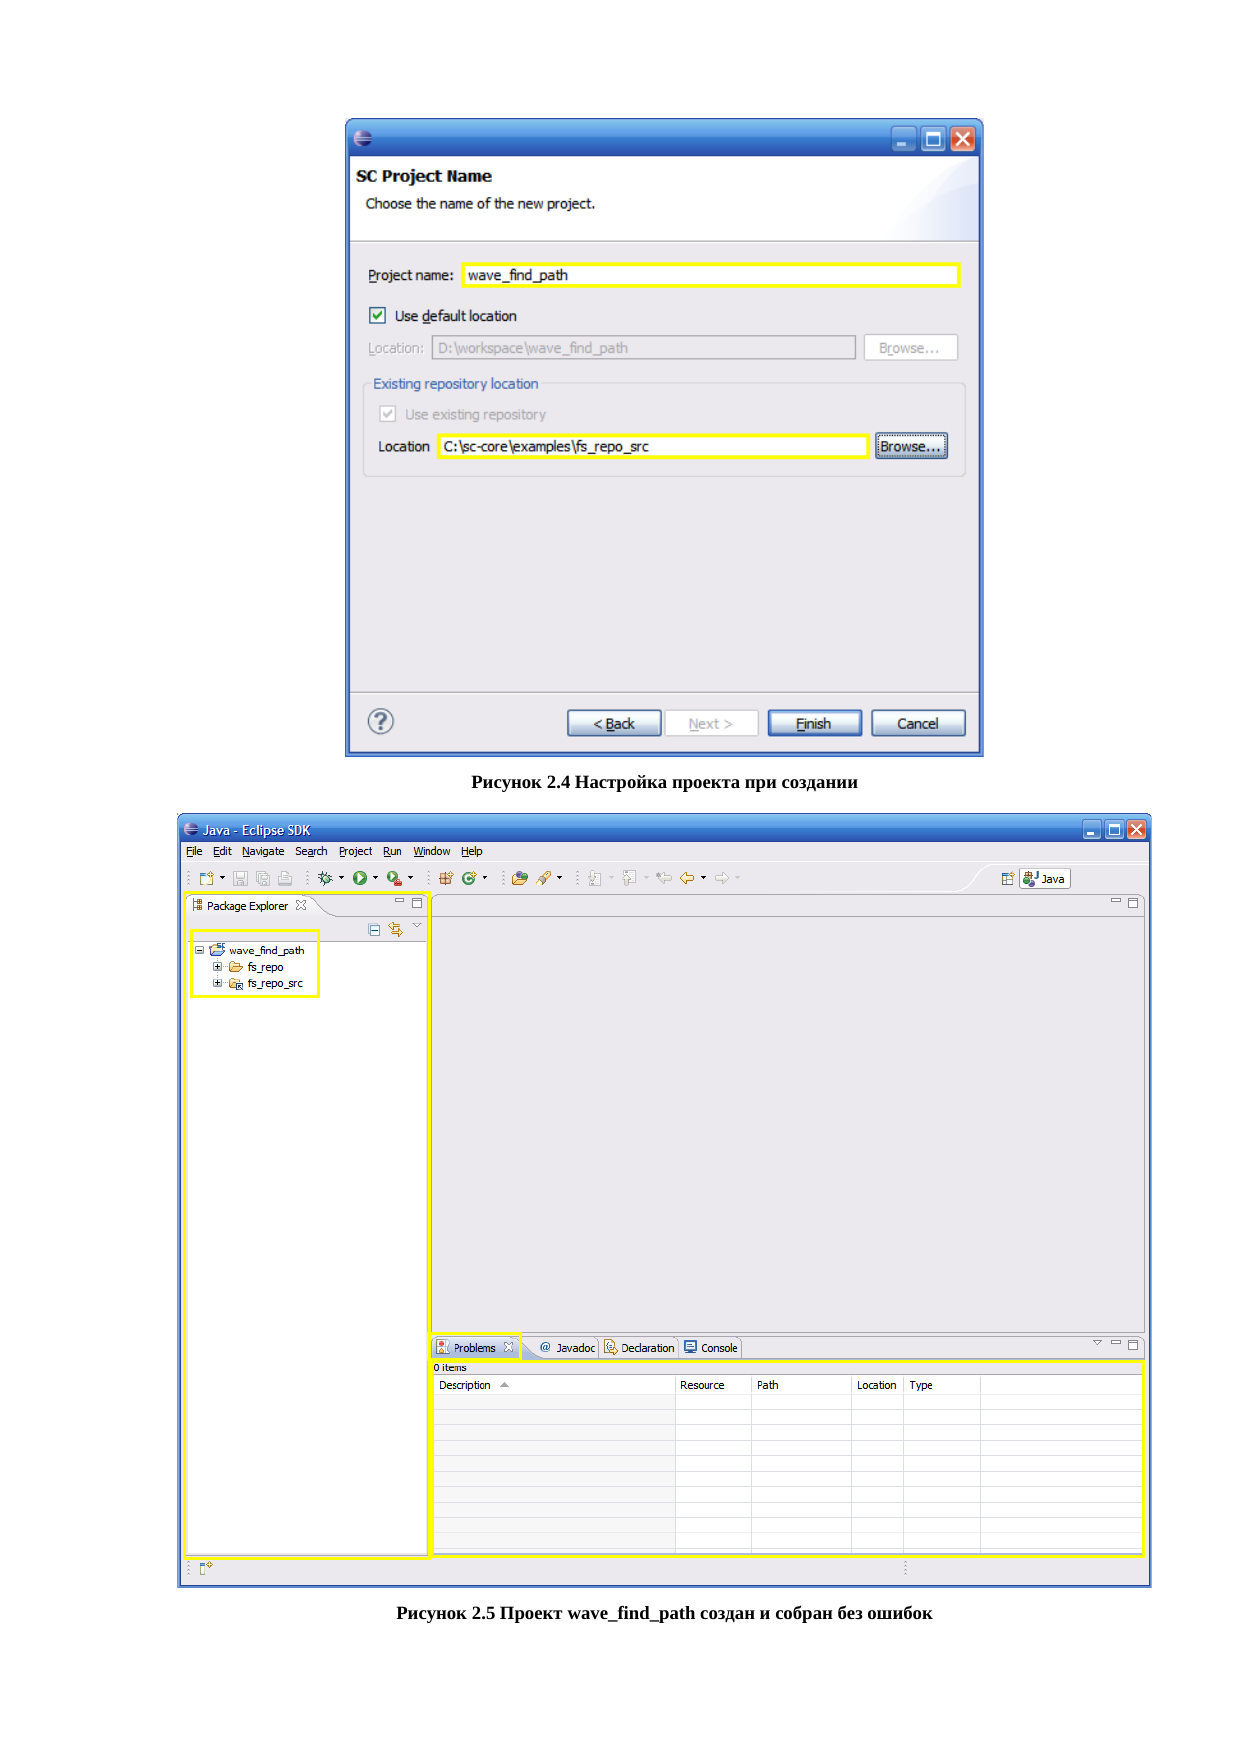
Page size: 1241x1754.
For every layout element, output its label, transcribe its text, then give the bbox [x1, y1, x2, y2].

text Рисунок 2.4 Настройка проекта при создании [177, 771, 1152, 792]
text Рисунок 2.5 Проект wave_find_path создан и собран без ошибок [177, 1602, 1152, 1623]
picture [177, 813, 1152, 1588]
picture [345, 118, 984, 757]
